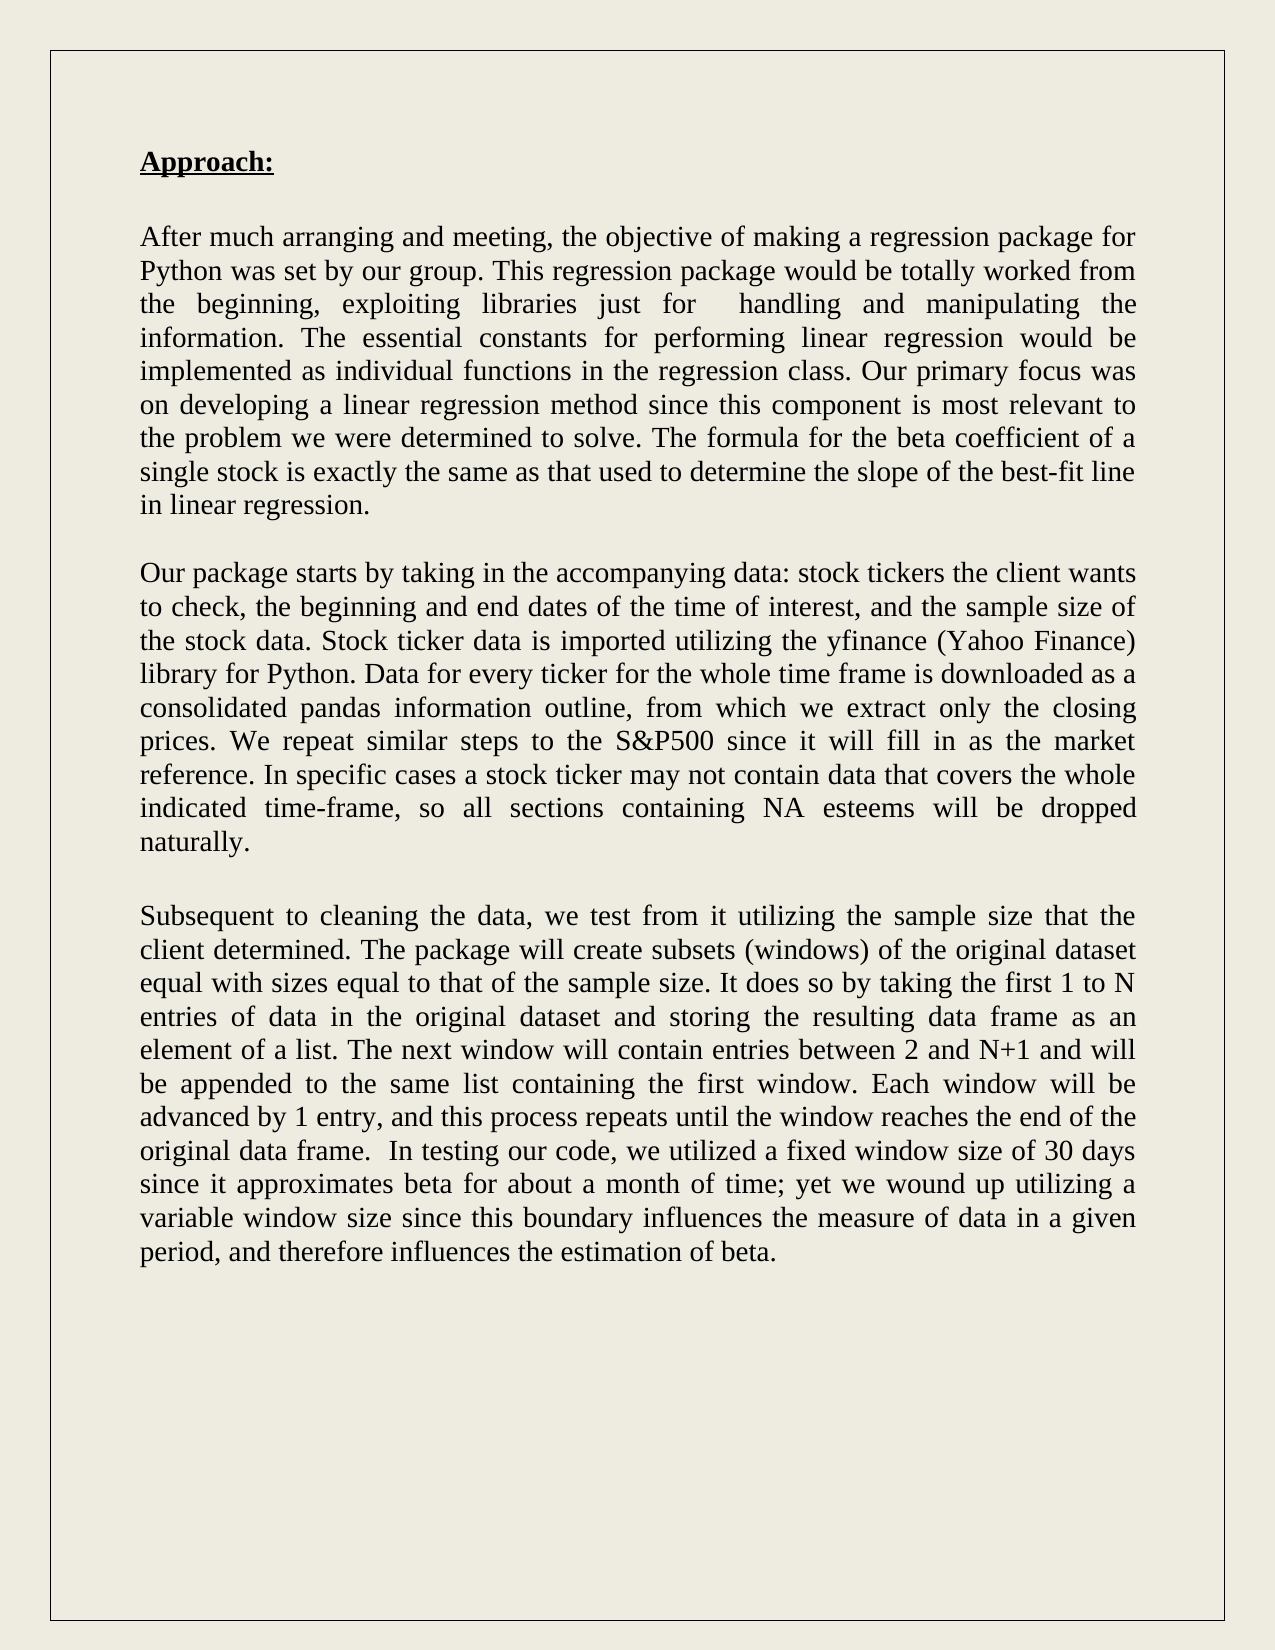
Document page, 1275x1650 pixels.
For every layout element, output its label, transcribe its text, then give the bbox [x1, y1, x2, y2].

text Subsequent to cleaning the data, we test from it utilizing the sample size that the client determined. The package will create subsets (windows) of the original dataset equal with sizes equal to that of the sample size. It does so by taking the first 1 to N entries of data in the original dataset and storing the resulting data frame as an element of a list. The next window will contain entries between 2 and N+1 and will be appended to the same list containing the first window. Each window will be advanced by 1 entry, and this process repeats until the window reaches the end of the original data frame. In testing our code, we utilized a fixed window size of 30 days since it approximates beta for about a month of time; yet we wound up utilizing a variable window size since this boundary influences the measure of data in a given period, and therefore influences the estimation of beta. [139, 898, 1138, 1267]
text Approach: [139, 144, 1125, 177]
text Our package starts by taking in the accompanying data: stock tickers the client wants to check, the beginning and end dates of the time of interest, and the sample size of the stock data. Stock ticker data is imported utilizing the yfinance (Yahoo Finance) library for Python. Data for every ticker for the whole time frame is downloaded as a consolidated pandas information outline, from which we extract only the closing prices. We repeat similar steps to the S&P500 since it will fill in as the market reference. In specific cases a stock ticker may not contain data that covers the whole indicated time-frame, so all sections containing NA esteems will be dropped naturally. [139, 556, 1138, 857]
text After much arranging and meeting, the objective of making a regression package for Python was set by our group. This regression package would be totally worked from the beginning, exploiting libraries just for handling and manipulating the information. The essential constants for performing linear regression would be implemented as individual functions in the regression class. Our primary focus was on developing a linear regression method since this component is most relevant to the problem we were determined to solve. The formula for the beta coefficient of a single stock is exactly the same as that used to determine the slope of the best-fit line in linear regression. [139, 219, 1138, 521]
